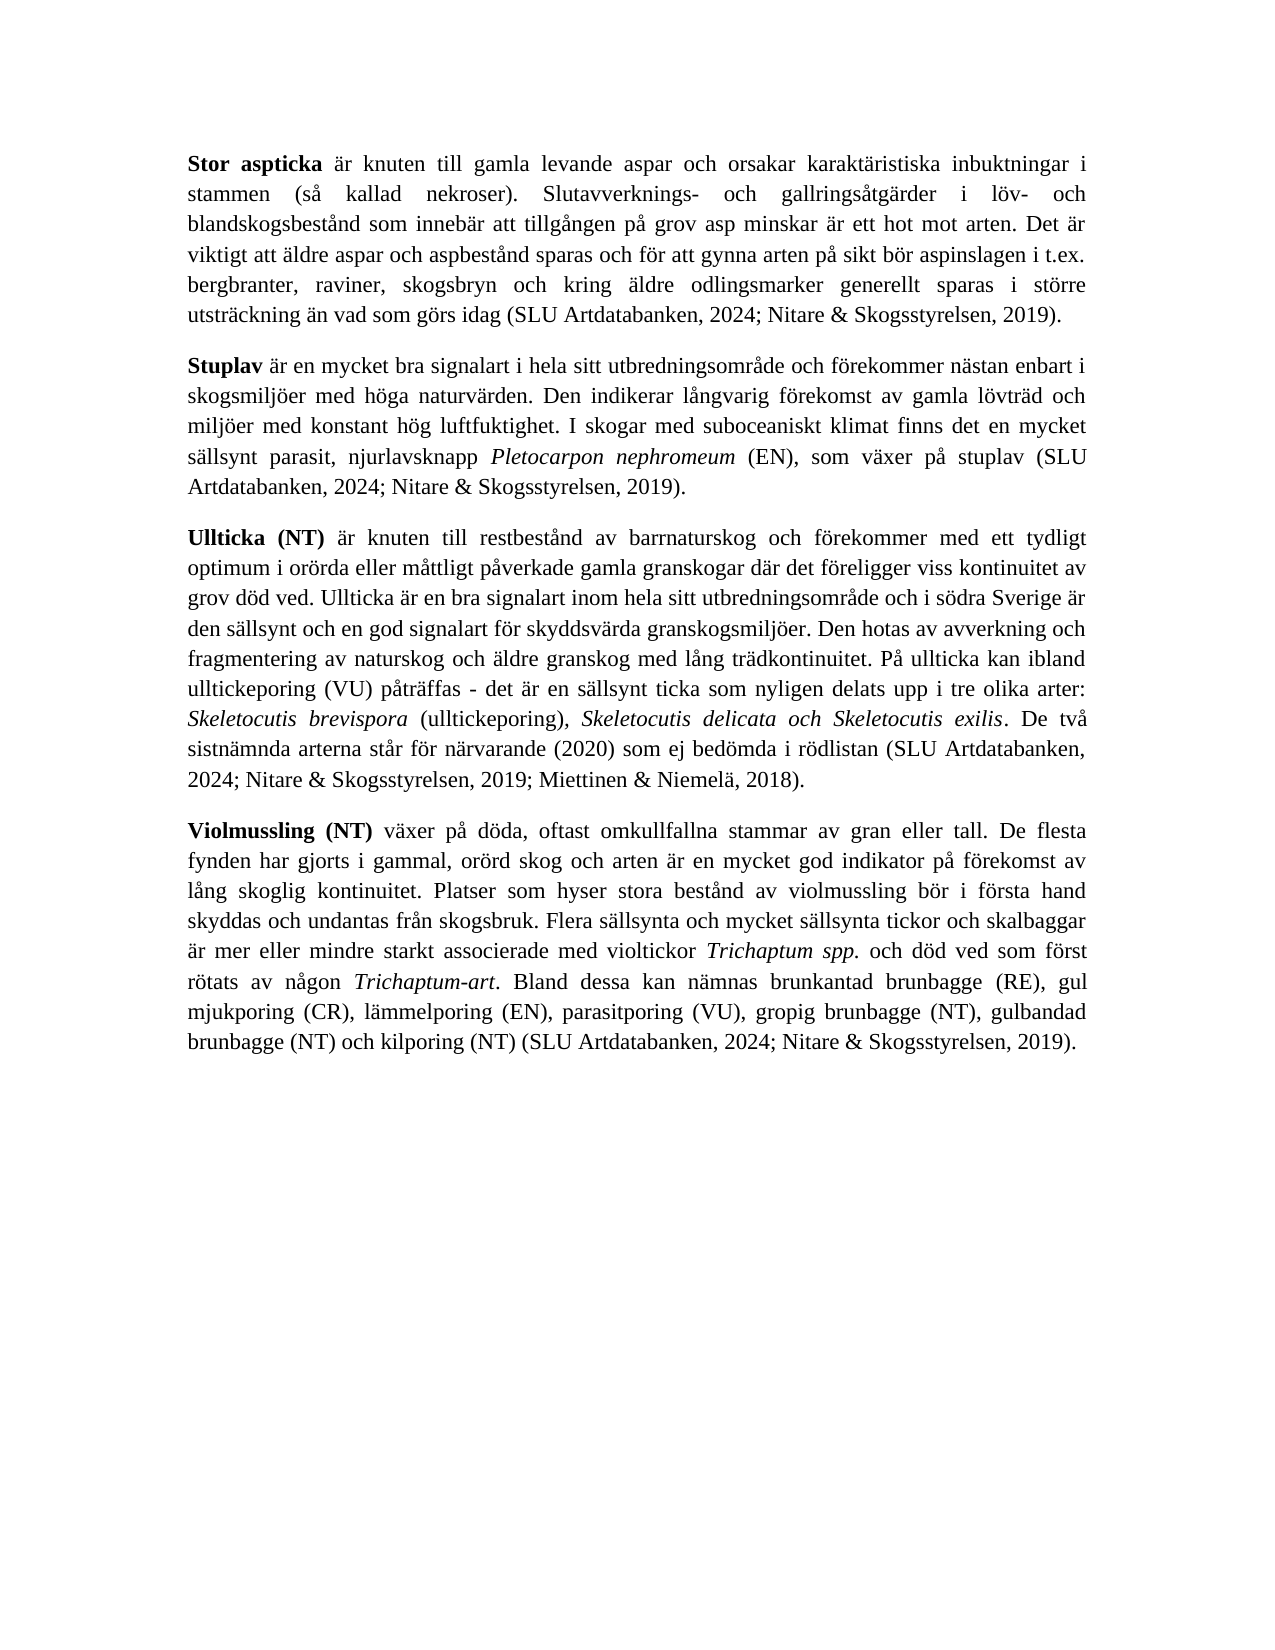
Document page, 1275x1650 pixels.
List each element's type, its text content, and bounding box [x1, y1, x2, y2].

text Stuplav är en mycket bra signalart i hela sitt utbredningsområde och förekommer nästan enbart i skogsmiljöer med höga naturvärden. Den indikerar långvarig förekomst av gamla lövträd och miljöer med konstant hög luftfuktighet. I skogar med suboceaniskt klimat finns det en mycket sällsynt parasit, njurlavsknapp Pletocarpon nephromeum (EN), som växer på stuplav (SLU Artdatabanken, 2024; Nitare & Skogsstyrelsen, 2019). [187, 352, 1087, 499]
text Ullticka (NT) är knuten till restbestånd av barrnaturskog och förekommer med ett tydligt optimum i orörda eller måttligt påverkade gamla granskogar där det föreligger viss kontinuitet av grov död ved. Ullticka är en bra signalart inom hela sitt utbredningsområde och i södra Sverige är den sällsynt och en god signalart för skyddsvärda granskogsmiljöer. Den hotas av avverkning och fragmentering av naturskog och äldre granskog med lång trädkontinuitet. På ullticka kan ibland ulltickeporing (VU) påträffas - det är en sällsynt ticka som nyligen delats upp i tre olika arter: Skeletocutis brevispora (ulltickeporing), Skeletocutis delicata och Skeletocutis exilis. De två sistnämnda arterna står för närvarande (2020) som ej bedömda i rödlistan (SLU Artdatabanken, 2024; Nitare & Skogsstyrelsen, 2019; Miettinen & Niemelä, 2018). [187, 524, 1087, 792]
text Stor aspticka är knuten till gamla levande aspar och orsakar karaktäristiska inbuktningar i stammen (så kallad nekroser). Slutavverknings- och gallringsåtgärder i löv- och blandskogsbestånd som innebär att tillgången på grov asp minskar är ett hot mot arten. Det är viktigt att äldre aspar och aspbestånd sparas och för att gynna arten på sikt bör aspinslagen i t.ex. bergbranter, raviner, skogsbryn och kring äldre odlingsmarker generellt sparas i större utsträckning än vad som görs idag (SLU Artdatabanken, 2024; Nitare & Skogsstyrelsen, 2019). [187, 150, 1087, 327]
text Violmussling (NT) växer på döda, oftast omkullfallna stammar av gran eller tall. De flesta fynden har gjorts i gammal, orörd skog och arten är en mycket god indikator på förekomst av lång skoglig kontinuitet. Platser som hyser stora bestånd av violmussling bör i första hand skyddas och undantas från skogsbruk. Flera sällsynta och mycket sällsynta tickor och skalbaggar är mer eller mindre starkt associerade med violtickor Trichaptum spp. och död ved som först rötats av någon Trichaptum-art. Bland dessa kan nämnas brunkantad brunbagge (RE), gul mjukporing (CR), lämmelporing (EN), parasitporing (VU), gropig brunbagge (NT), gulbandad brunbagge (NT) och kilporing (NT) (SLU Artdatabanken, 2024; Nitare & Skogsstyrelsen, 2019). [187, 817, 1087, 1054]
